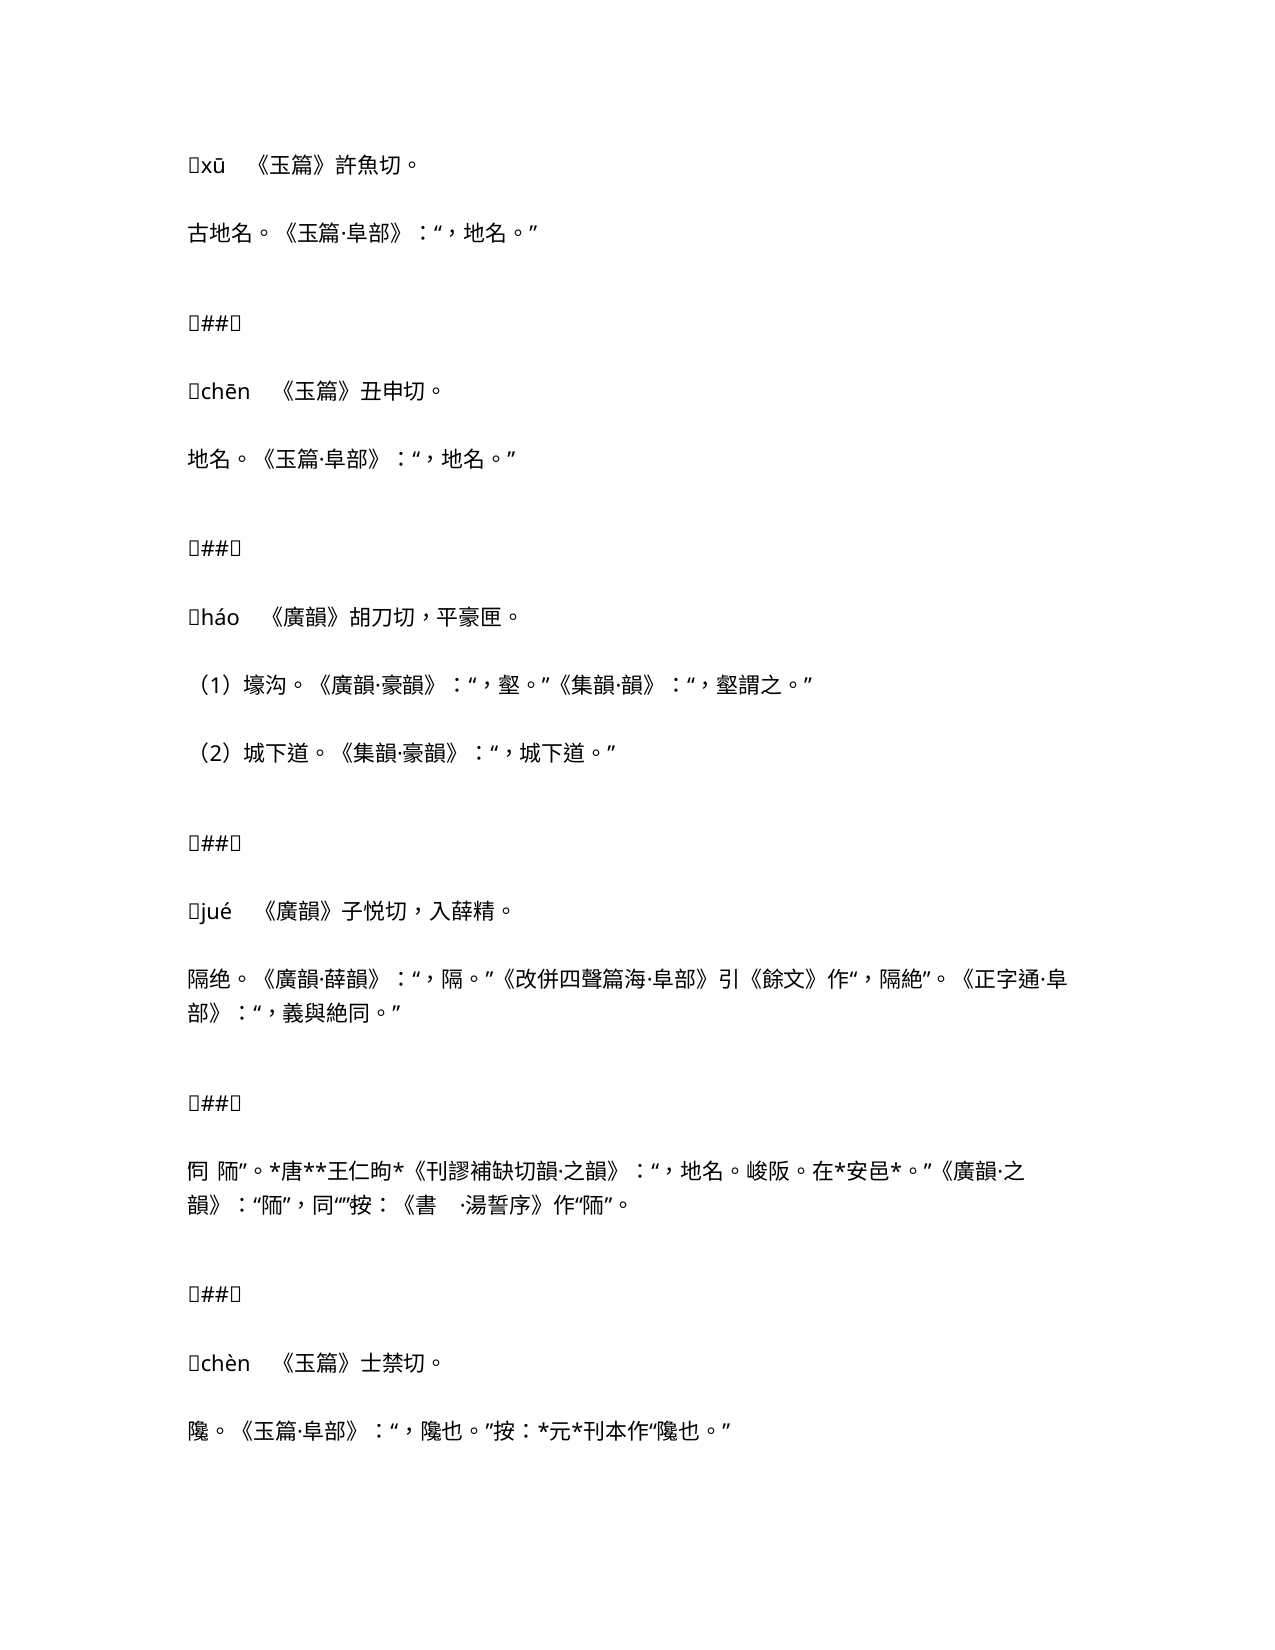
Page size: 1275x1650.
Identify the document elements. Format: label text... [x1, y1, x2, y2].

text 𨼎##𨼎 𨼎jué 《廣韻》子悦切，入薛精。 隔绝。《廣韻·薛韻》：“𨼎，隔𨼎。”《改併四聲篇海·阜部》引《餘文》作“𨼎，隔絶”。《正字通·阜部》：“𨼎，義與絶同。” [187, 827, 1087, 1062]
text 𨼏##𨼏 𨼏同“陑”。*唐**王仁昫*《刊謬補缺切韻·之韻》：“𨼏，地名。峻阪。在*安邑*。”《廣韻·之韻》：“陑”，同“𨼏”。按：《書·湯誓序》作“陑”。 [187, 1087, 1087, 1254]
text 𨼌##𨼌 𨼌chēn 《玉篇》丑申切。 地名。《玉篇·阜部》：“𨼌，地名。” [187, 307, 1087, 508]
text 𨼍##𨼍 𨼍háo 《廣韻》胡刀切，平豪匣。 （1）壕沟。《廣韻·豪韻》：“𨼍，𨼍壑。”《集韻·𩫕韻》：“𨼍，壑謂之𨼍。” （2）城下道。《集韻·豪韻》：“𨼍，城下道。” [187, 533, 1087, 802]
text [187, 150, 1087, 282]
text 𨼐##𨼐 𨼐chèn 《玉篇》士禁切。 䧯𨼐。《玉篇·阜部》：“𨼐，䧯𨼐也。”按：*元*刊本作“䧯也。” [187, 1279, 1087, 1480]
